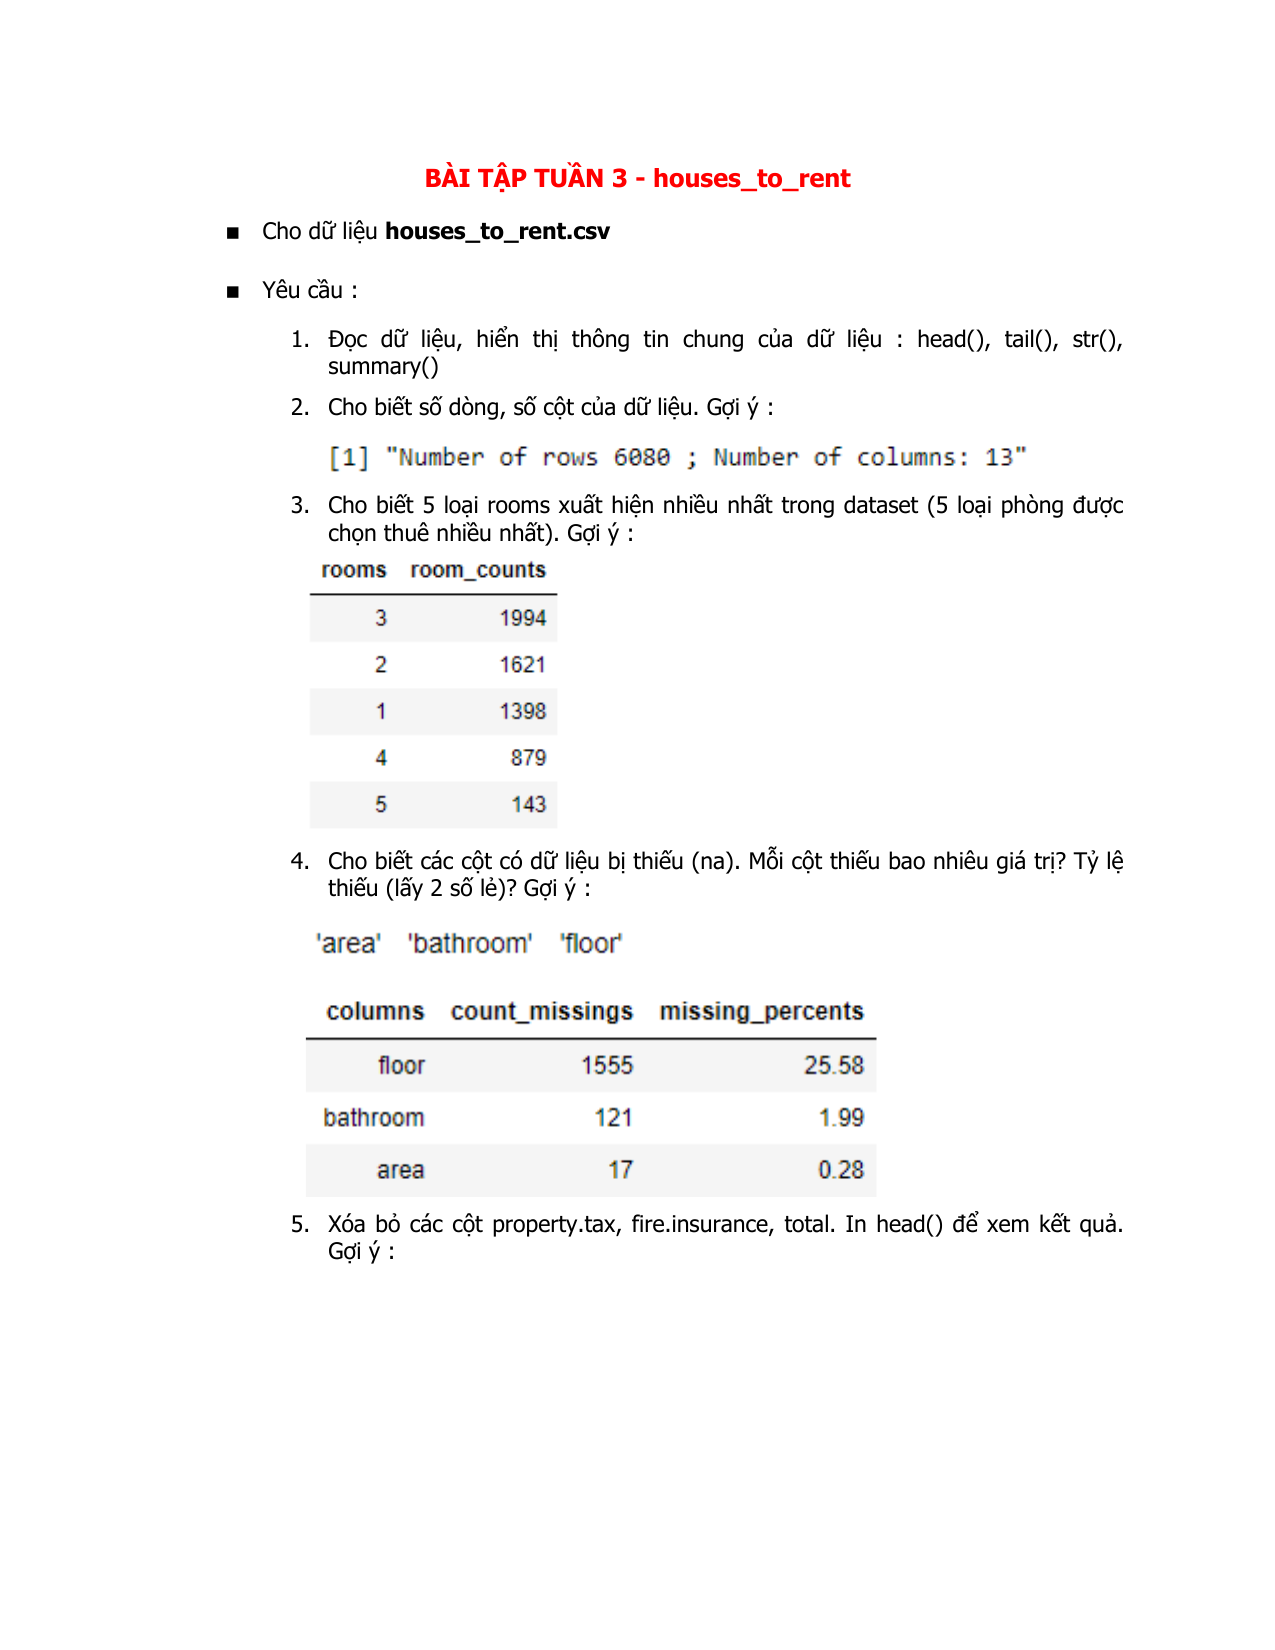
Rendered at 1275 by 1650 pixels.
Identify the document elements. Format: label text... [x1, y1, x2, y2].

list Đọc dữ liệu, hiển thị thông tin chung của dữ liệu : head(), tail(), str(), summary() [291, 324, 1125, 379]
picture [315, 432, 1043, 479]
subtitle BÀI TẬP TUẦN 3 - houses_to_rent [150, 162, 1125, 193]
picture [305, 914, 648, 971]
list Cho dữ liệu houses_to_rent.csv [225, 205, 1125, 252]
list Xóa bỏ các cột property.tax, fire.insurance, total. In head() để xem kết quả. Gợi ý : [291, 1209, 1125, 1264]
list Cho biết 5 loại rooms xuất hiện nhiều nhất trong dataset (5 loại phòng được chọn thuê nhiều nhất). Gợi ý : [291, 491, 1125, 546]
list Yêu cầu : [225, 265, 1125, 312]
list Cho biết các cột có dữ liệu bị thiếu (na). Mỗi cột thiếu bao nhiêu giá trị? Tỷ lệ thiếu (lấy 2 số lẻ)? Gợi ý : [291, 846, 1125, 902]
picture [305, 982, 883, 1197]
picture [305, 558, 572, 834]
list Cho biết số dòng, số cột của dữ liệu. Gợi ý : [291, 392, 1125, 420]
